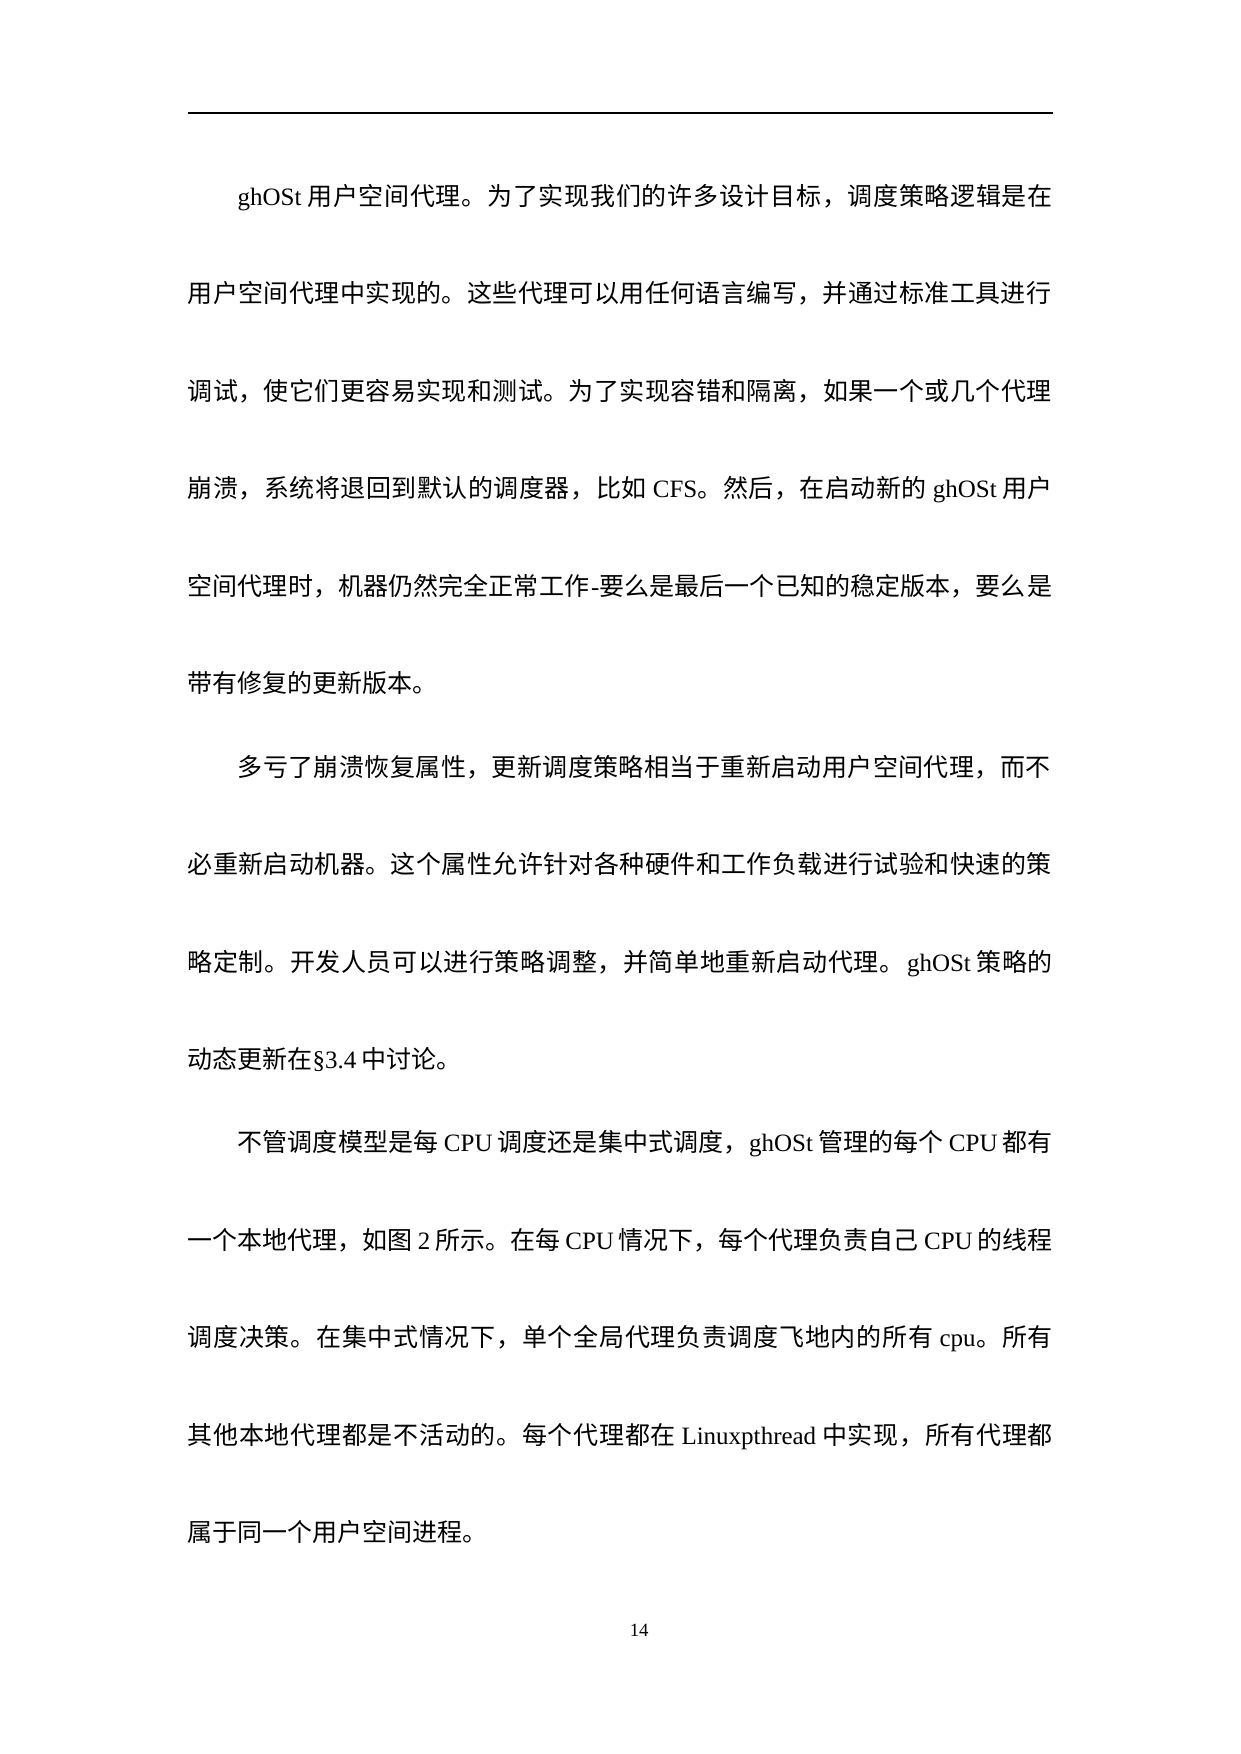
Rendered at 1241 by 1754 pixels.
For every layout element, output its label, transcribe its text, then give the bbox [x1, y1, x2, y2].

text 多亏了崩溃恢复属性，更新调度策略相当于重新启动用户空间代理，而不必重新启动机器。这个属性允许针对各种硬件和工作负载进行试验和快速的策略定制。开发人员可以进行策略调整，并简单地重新启动代理。ghOSt策略的动态更新在§3.4中讨论。 [187, 733, 1053, 1090]
text 不管调度模型是每CPU调度还是集中式调度，ghOSt管理的每个CPU都有一个本地代理，如图2所示。在每CPU情况下，每个代理负责自己CPU的线程调度决策。在集中式情况下，单个全局代理负责调度飞地内的所有cpu。所有其他本地代理都是不活动的。每个代理都在Linuxpthread中实现，所有代理都属于同一个用户空间进程。 [187, 1108, 1053, 1563]
text ghOSt用户空间代理。为了实现我们的许多设计目标，调度策略逻辑是在用户空间代理中实现的。这些代理可以用任何语言编写，并通过标准工具进行调试，使它们更容易实现和测试。为了实现容错和隔离，如果一个或几个代理崩溃，系统将退回到默认的调度器，比如CFS。然后，在启动新的ghOSt用户空间代理时，机器仍然完全正常工作-要么是最后一个已知的稳定版本，要么是带有修复的更新版本。 [187, 162, 1053, 714]
